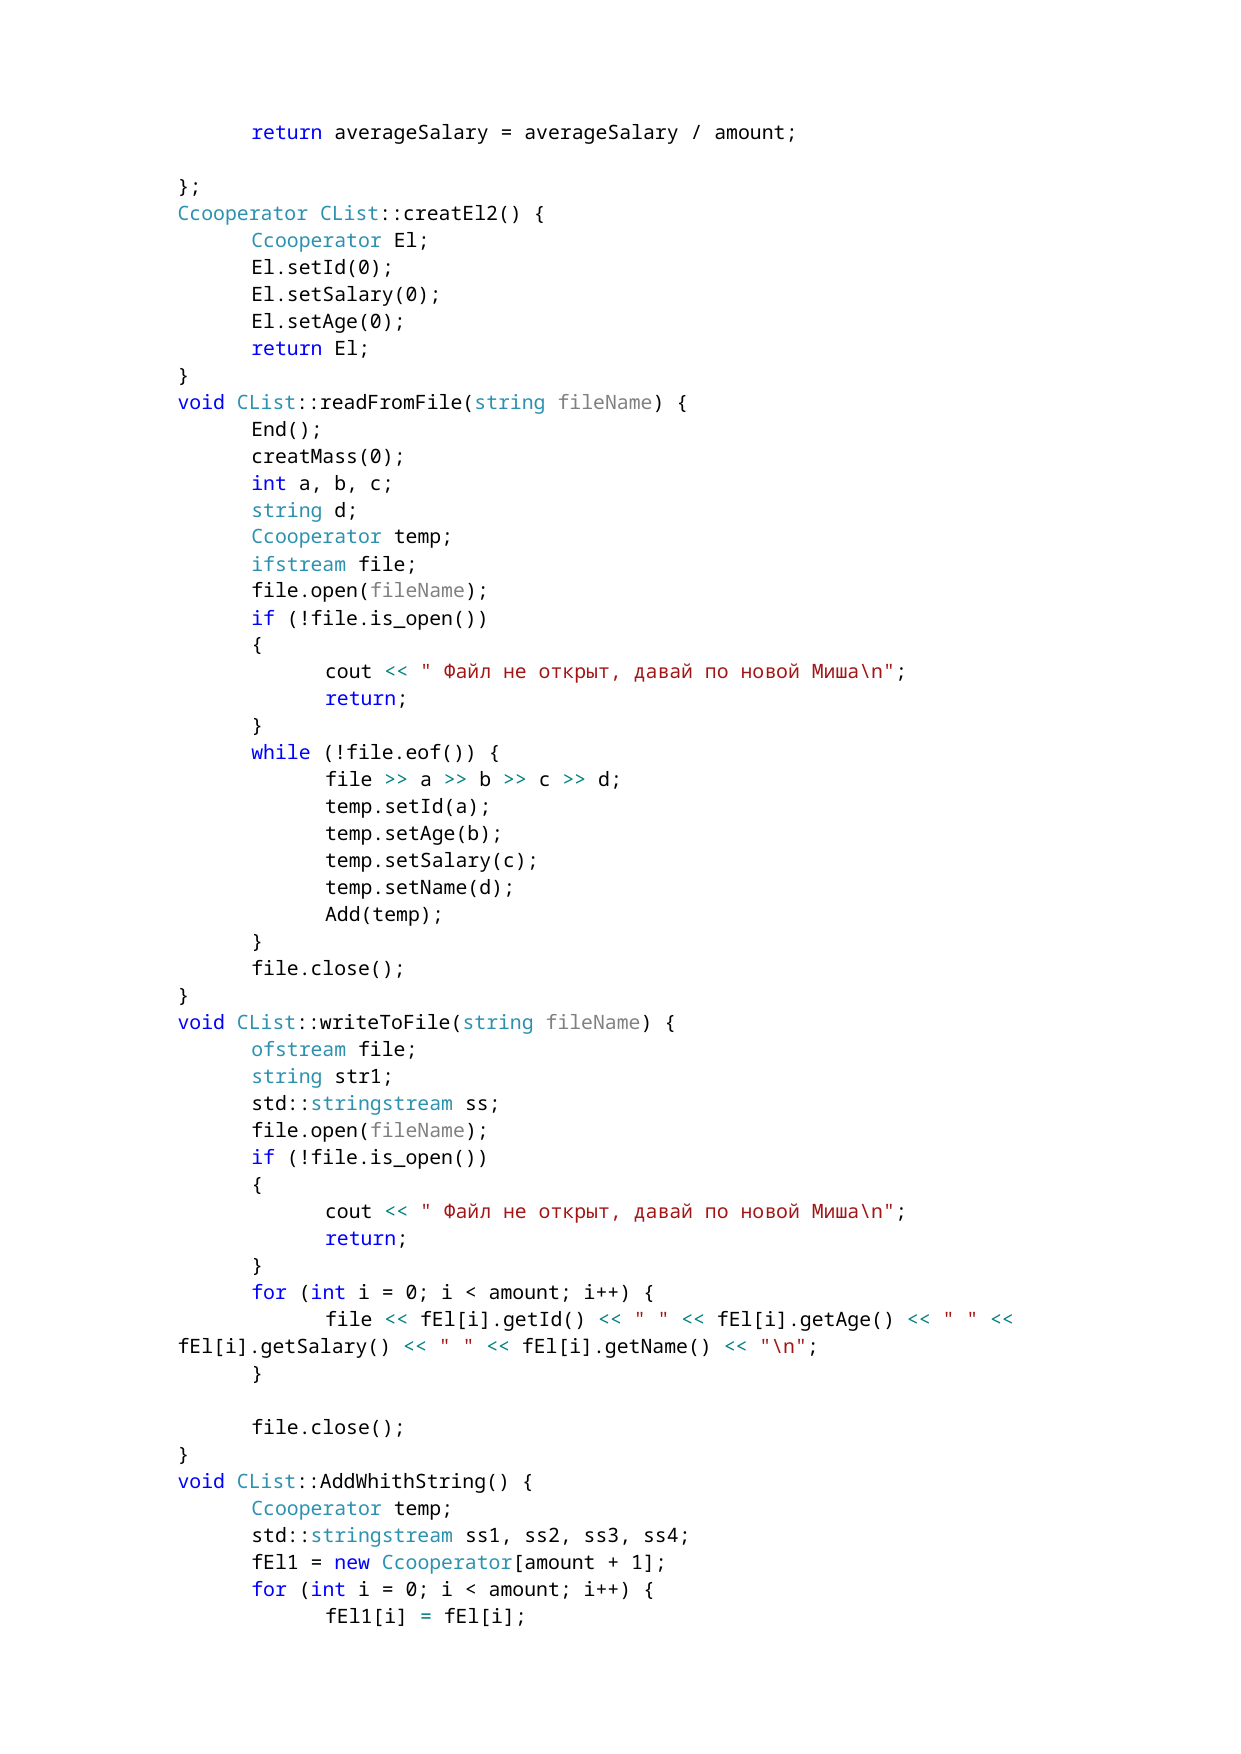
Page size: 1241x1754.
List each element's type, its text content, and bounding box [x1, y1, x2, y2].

text temp.setName(d); [177, 873, 1152, 901]
text Ccooperator temp; [177, 1494, 1152, 1521]
text } [177, 1359, 1152, 1386]
text } [177, 927, 1152, 954]
text file << fEl[i].getId() << " " << fEl[i].getAge() << " " << fEl[i].getSalary() << " " << fEl[i].getName() << "\n"; [177, 1305, 1152, 1359]
text El.setSalary(0); [177, 280, 1152, 307]
text return averageSalary = averageSalary / amount; [177, 118, 1152, 145]
text return; [177, 685, 1152, 712]
text file.close(); [177, 1413, 1152, 1440]
text temp.setAge(b); [177, 819, 1152, 847]
text }; [177, 172, 1152, 199]
text void CList::readFromFile(string fileName) { [177, 388, 1152, 415]
text } [177, 1251, 1152, 1278]
text std::stringstream ss; [177, 1089, 1152, 1116]
text string str1; [177, 1062, 1152, 1089]
text ofstream file; [177, 1035, 1152, 1062]
text } [177, 712, 1152, 739]
text } [177, 361, 1152, 388]
text creatMass(0); [177, 442, 1152, 469]
text for (int i = 0; i < amount; i++) { [177, 1278, 1152, 1305]
text file.open(fileName); [177, 577, 1152, 604]
text std::stringstream ss1, ss2, ss3, ss4; [177, 1521, 1152, 1548]
text temp.setId(a); [177, 793, 1152, 819]
text if (!file.is_open()) [177, 1143, 1152, 1170]
text file >> a >> b >> c >> d; [177, 766, 1152, 793]
text if (!file.is_open()) [177, 604, 1152, 631]
text } [177, 981, 1152, 1008]
text while (!file.eof()) { [177, 739, 1152, 766]
text for (int i = 0; i < amount; i++) { [177, 1575, 1152, 1602]
text cout << " Файл не открыт, давай по новой Миша\n"; [177, 658, 1152, 685]
text return; [177, 1224, 1152, 1251]
text return El; [177, 334, 1152, 361]
text { [177, 631, 1152, 658]
text Ccooperator temp; [177, 523, 1152, 550]
text string d; [177, 496, 1152, 523]
text file.open(fileName); [177, 1116, 1152, 1143]
text { [177, 1170, 1152, 1197]
text int a, b, c; [177, 469, 1152, 496]
text } [177, 1440, 1152, 1467]
text file.close(); [177, 954, 1152, 981]
text Ccooperator CList::creatEl2() { [177, 199, 1152, 226]
text fEl1 = new Ccooperator[amount + 1]; [177, 1548, 1152, 1575]
text fEl1[i] = fEl[i]; [177, 1602, 1152, 1629]
text void CList::writeToFile(string fileName) { [177, 1008, 1152, 1035]
text Add(temp); [177, 901, 1152, 927]
text void CList::AddWhithString() { [177, 1467, 1152, 1494]
text cout << " Файл не открыт, давай по новой Миша\n"; [177, 1197, 1152, 1224]
text End(); [177, 415, 1152, 442]
text Ccooperator El; [177, 226, 1152, 253]
text ifstream file; [177, 550, 1152, 577]
text El.setAge(0); [177, 307, 1152, 334]
text temp.setSalary(c); [177, 847, 1152, 873]
text El.setId(0); [177, 253, 1152, 280]
